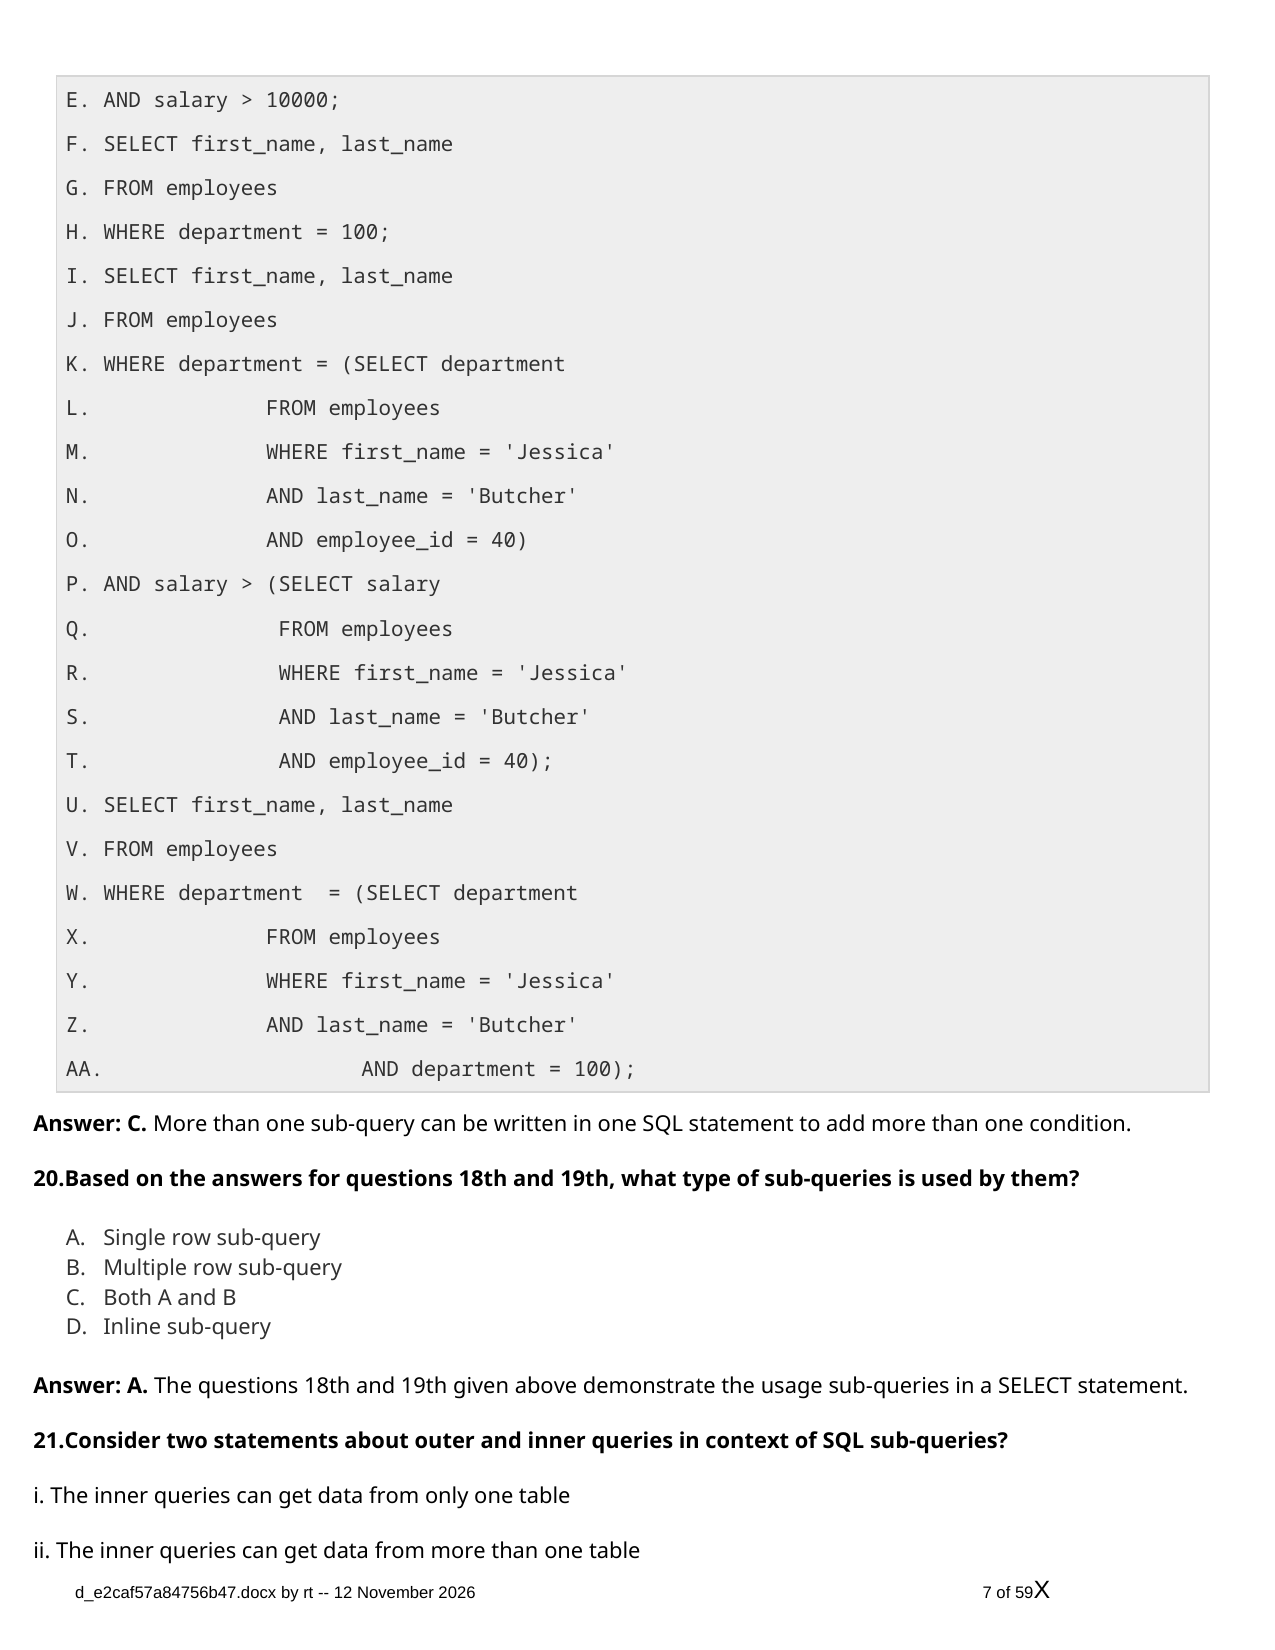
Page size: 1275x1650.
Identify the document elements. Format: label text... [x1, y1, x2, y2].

list AND last_name = 'Butcher' [57, 472, 1208, 510]
list WHERE first_name = 'Jessica' [57, 648, 1208, 686]
list Both A and B [66, 1282, 1200, 1311]
text ii. The inner queries can get data from more than one table [33, 1535, 1242, 1564]
list AND department = 100); [57, 1044, 1208, 1091]
list AND salary > (SELECT salary [57, 560, 1208, 598]
list AND last_name = 'Butcher' [57, 692, 1208, 730]
text i. The inner queries can get data from only one table [33, 1480, 1242, 1510]
list Inline sub-query [66, 1311, 1200, 1341]
list AND employee_id = 40) [57, 516, 1208, 554]
text 20.Based on the answers for questions 18th and 19th, what type of sub-queries is used by them? [33, 1163, 1242, 1193]
list WHERE first_name = 'Jessica' [57, 427, 1208, 466]
list SELECT first_name, last_name [57, 119, 1208, 157]
list AND last_name = 'Butcher' [57, 1000, 1208, 1039]
list FROM employees [57, 912, 1208, 951]
list Single row sub-query [66, 1222, 1200, 1252]
list SELECT first_name, last_name [57, 251, 1208, 289]
list AND employee_id = 40); [57, 736, 1208, 774]
text Answer: C. More than one sub-query can be written in one SQL statement to add more than one condition. [33, 1108, 1242, 1138]
list WHERE department = 100; [57, 207, 1208, 246]
list Multiple row sub-query [66, 1252, 1200, 1282]
list SELECT first_name, last_name [57, 780, 1208, 818]
list FROM employees [57, 383, 1208, 422]
list FROM employees [57, 824, 1208, 862]
list FROM employees [57, 604, 1208, 642]
text 21.Consider two statements about outer and inner queries in context of SQL sub-queries? [33, 1425, 1242, 1455]
list WHERE department = (SELECT department [57, 339, 1208, 378]
list FROM employees [57, 295, 1208, 334]
list WHERE first_name = 'Jessica' [57, 956, 1208, 994]
list FROM employees [57, 163, 1208, 201]
list AND salary > 10000; [57, 77, 1208, 113]
text Answer: A. The questions 18th and 19th given above demonstrate the usage sub-queries in a SELECT statement. [33, 1370, 1242, 1400]
list WHERE department = (SELECT department [57, 868, 1208, 906]
